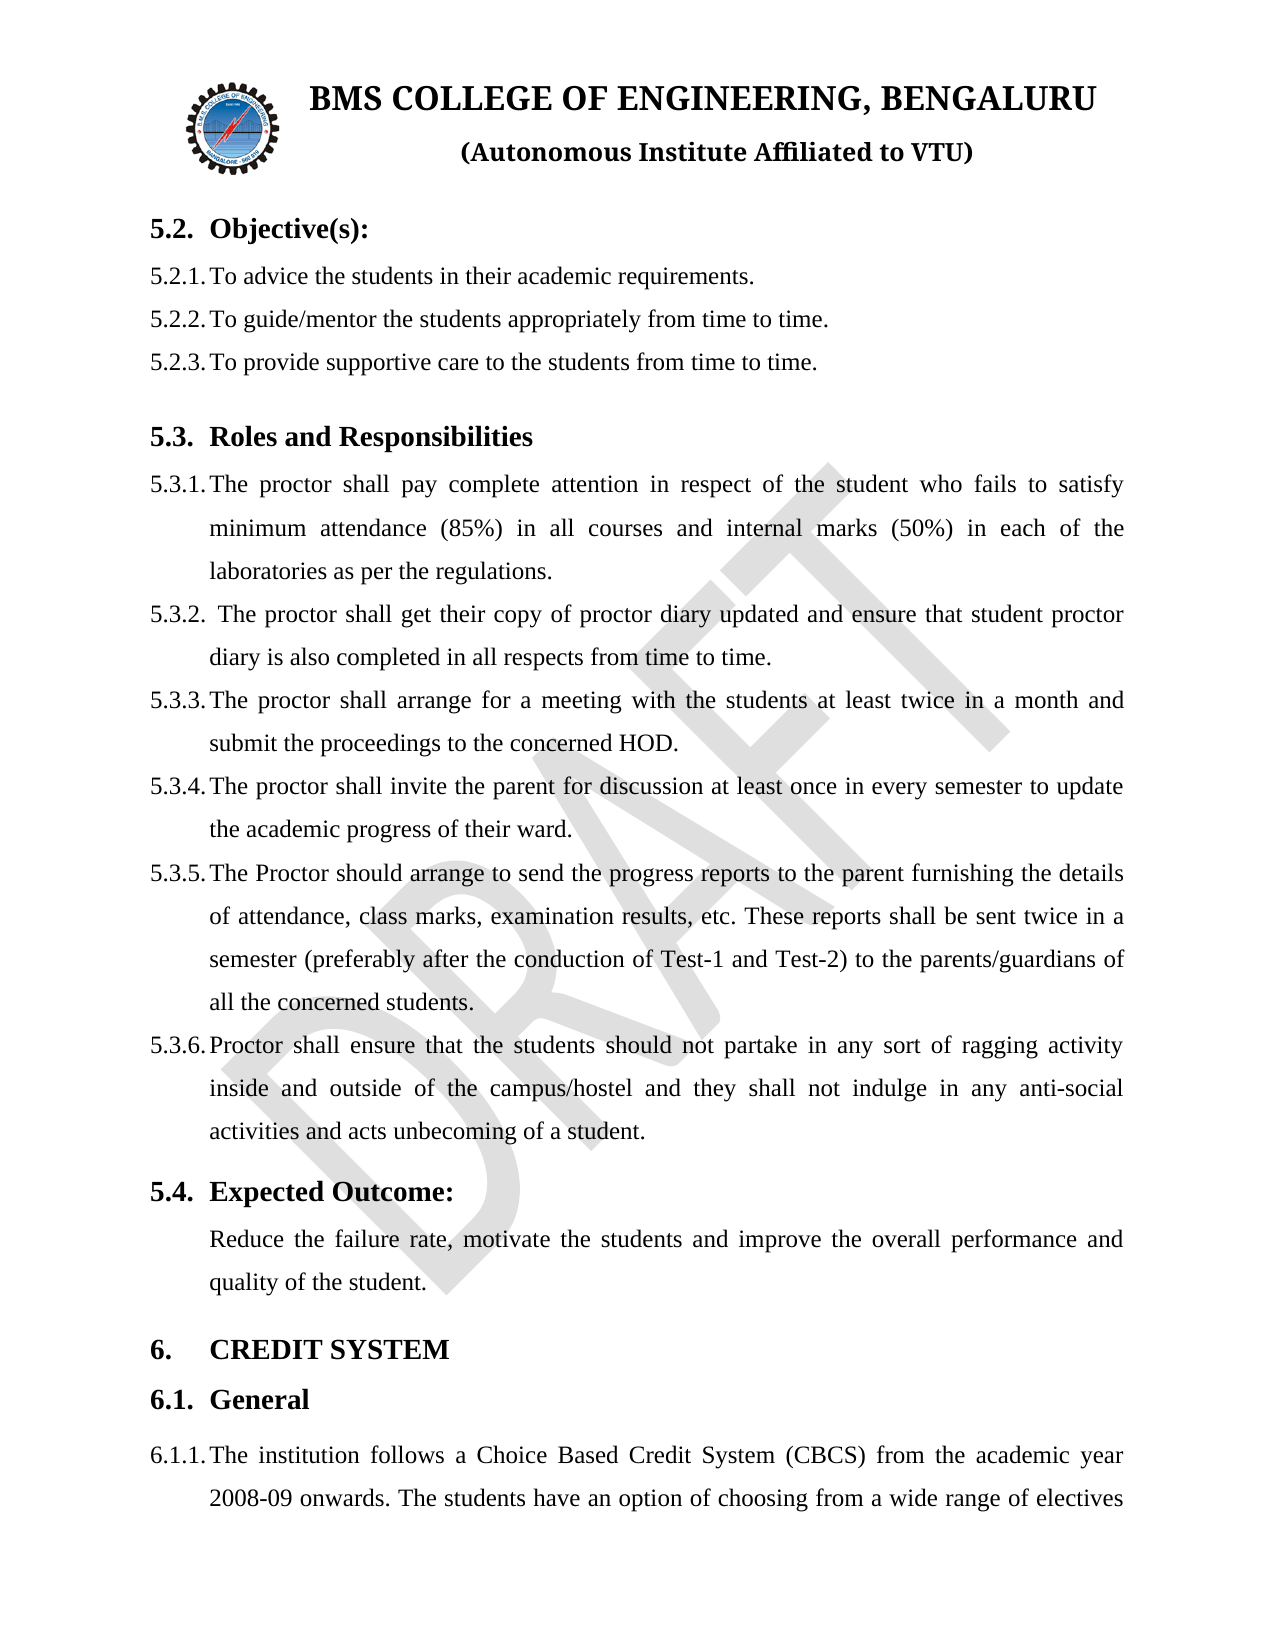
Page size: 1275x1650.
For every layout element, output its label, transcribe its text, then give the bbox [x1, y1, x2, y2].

list The proctor shall arrange for a meeting with the students at least twice in a month and submit the proceedings to the concerned HOD. [150, 685, 1125, 757]
list The proctor shall pay complete attention in respect of the student who fails to satisfy minimum attendance (85%) in all courses and internal marks (50%) in each of the laboratories as per the regulations. [150, 469, 1125, 584]
list The proctor shall get their copy of proctor diary updated and ensure that student proctor diary is also completed in all respects from time to time. [150, 599, 1125, 671]
list The Proctor should arrange to send the progress reports to the parent furnishing the details of attendance, class marks, examination results, etc. These reports shall be sent twice in a semester (preferably after the conduction of Test-1 and Test-2) to the parents/guardians of all the concerned students. [150, 858, 1125, 1016]
list General [150, 1382, 1125, 1416]
list Roles and Responsibilities [150, 419, 1125, 453]
list Reduce the failure rate, motivate the students and improve the overall performance and quality of the student. [209, 1224, 1125, 1296]
list Proctor shall ensure that the students should not partake in any sort of ragging activity inside and outside of the campus/hostel and they shall not indulge in any anti-social activities and acts unbecoming of a student. [150, 1030, 1125, 1145]
list To advice the students in their academic requirements. [150, 261, 1125, 290]
list Expected Outcome: [150, 1174, 1125, 1207]
picture [178, 75, 287, 183]
list CREDIT SYSTEM [150, 1332, 1125, 1366]
list To guide/mentor the students appropriately from time to time. [150, 304, 1125, 333]
list Objective(s): [150, 211, 1125, 244]
list To provide supportive care to the students from time to time. [150, 347, 1125, 376]
list The proctor shall invite the parent for discussion at least once in every semester to update the academic progress of their ward. [150, 771, 1125, 843]
